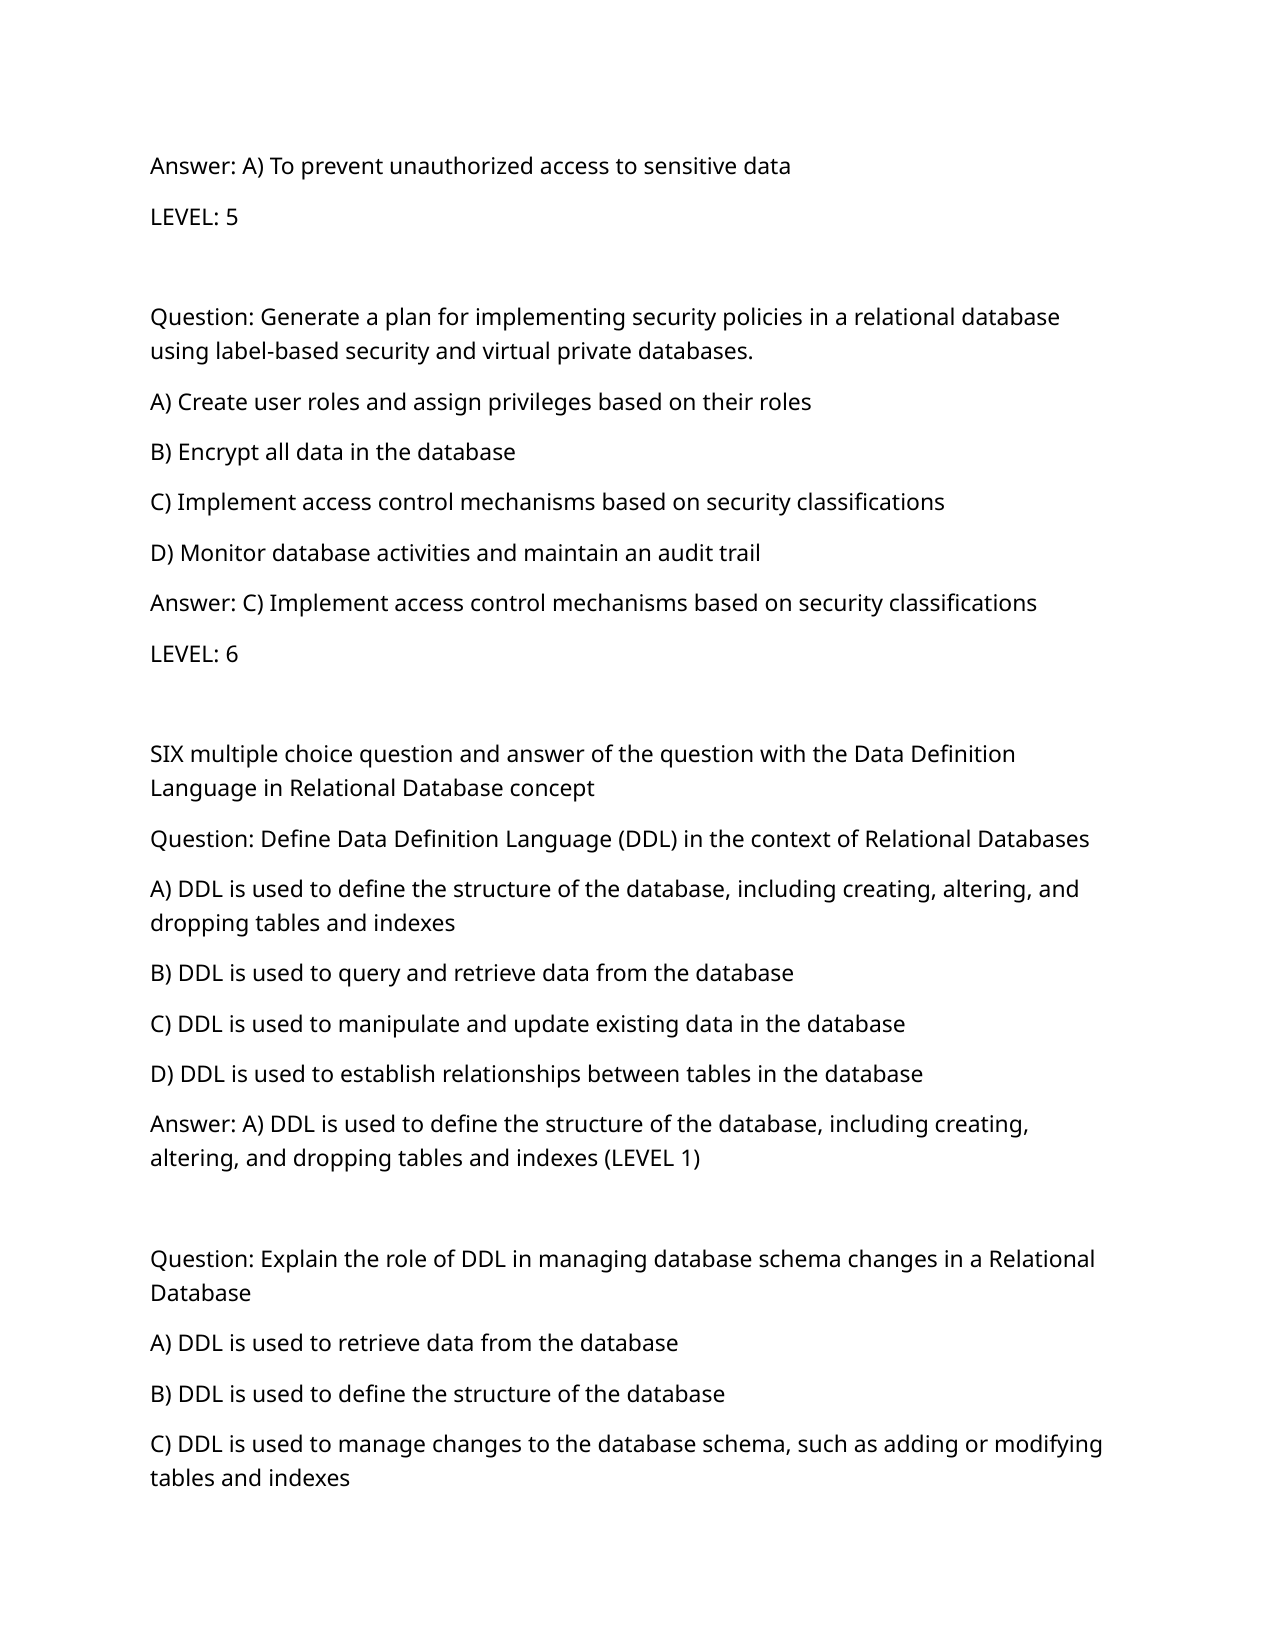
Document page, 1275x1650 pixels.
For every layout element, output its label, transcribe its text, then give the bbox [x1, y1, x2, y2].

text C) DDL is used to manipulate and update existing data in the database [150, 1007, 1125, 1039]
text A) DDL is used to retrieve data from the database [150, 1327, 1125, 1358]
text C) DDL is used to manage changes to the database schema, such as adding or modifying tables and indexes [150, 1428, 1125, 1493]
text D) Monitor database activities and maintain an audit trail [150, 537, 1125, 568]
text B) DDL is used to define the structure of the database [150, 1377, 1125, 1409]
text Answer: A) DDL is used to define the structure of the database, including creating, altering, and dropping tables and indexes (LEVEL 1) [150, 1108, 1125, 1173]
text B) Encrypt all data in the database [150, 436, 1125, 467]
text SIX multiple choice question and answer of the question with the Data Definition Language in Relational Database concept [150, 738, 1125, 803]
text B) DDL is used to query and retrieve data from the database [150, 957, 1125, 988]
text C) Implement access control mechanisms based on security classifications [150, 486, 1125, 517]
text Question: Define Data Definition Language (DDL) in the context of Relational Databases [150, 822, 1125, 854]
text Question: Explain the role of DDL in managing database schema changes in a Relational Database [150, 1243, 1125, 1308]
text LEVEL: 6 [150, 637, 1125, 669]
text A) Create user roles and assign privileges based on their roles [150, 385, 1125, 417]
text Question: Generate a plan for implementing security policies in a relational database using label-based security and virtual private databases. [150, 301, 1125, 366]
text LEVEL: 5 [150, 200, 1125, 232]
text D) DDL is used to establish relationships between tables in the database [150, 1058, 1125, 1089]
text Answer: C) Implement access control mechanisms based on security classifications [150, 587, 1125, 618]
text Answer: A) To prevent unauthorized access to sensitive data [150, 150, 1125, 181]
text A) DDL is used to define the structure of the database, including creating, altering, and dropping tables and indexes [150, 873, 1125, 938]
